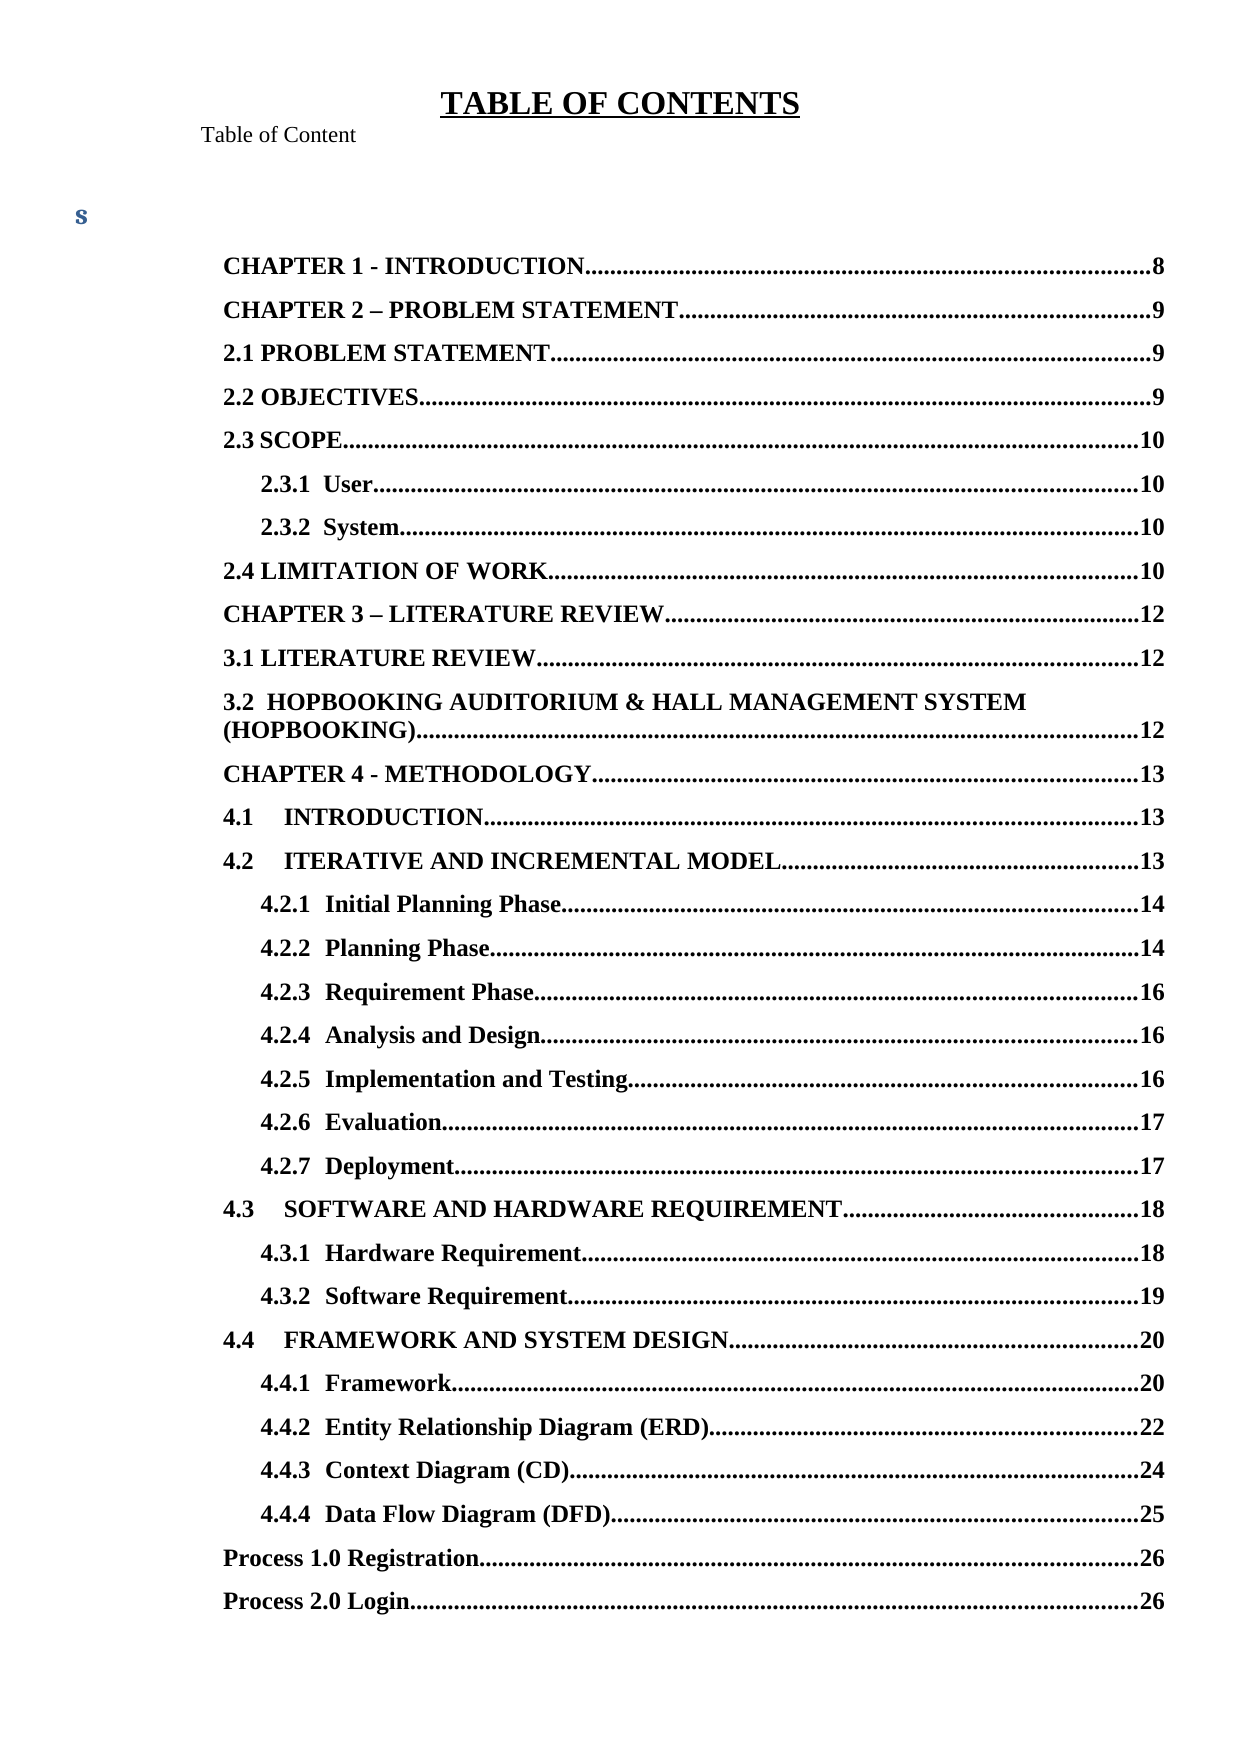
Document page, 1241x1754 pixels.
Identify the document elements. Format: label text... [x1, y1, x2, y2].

subtitle TABLE OF CONTENTS [353, 83, 887, 121]
